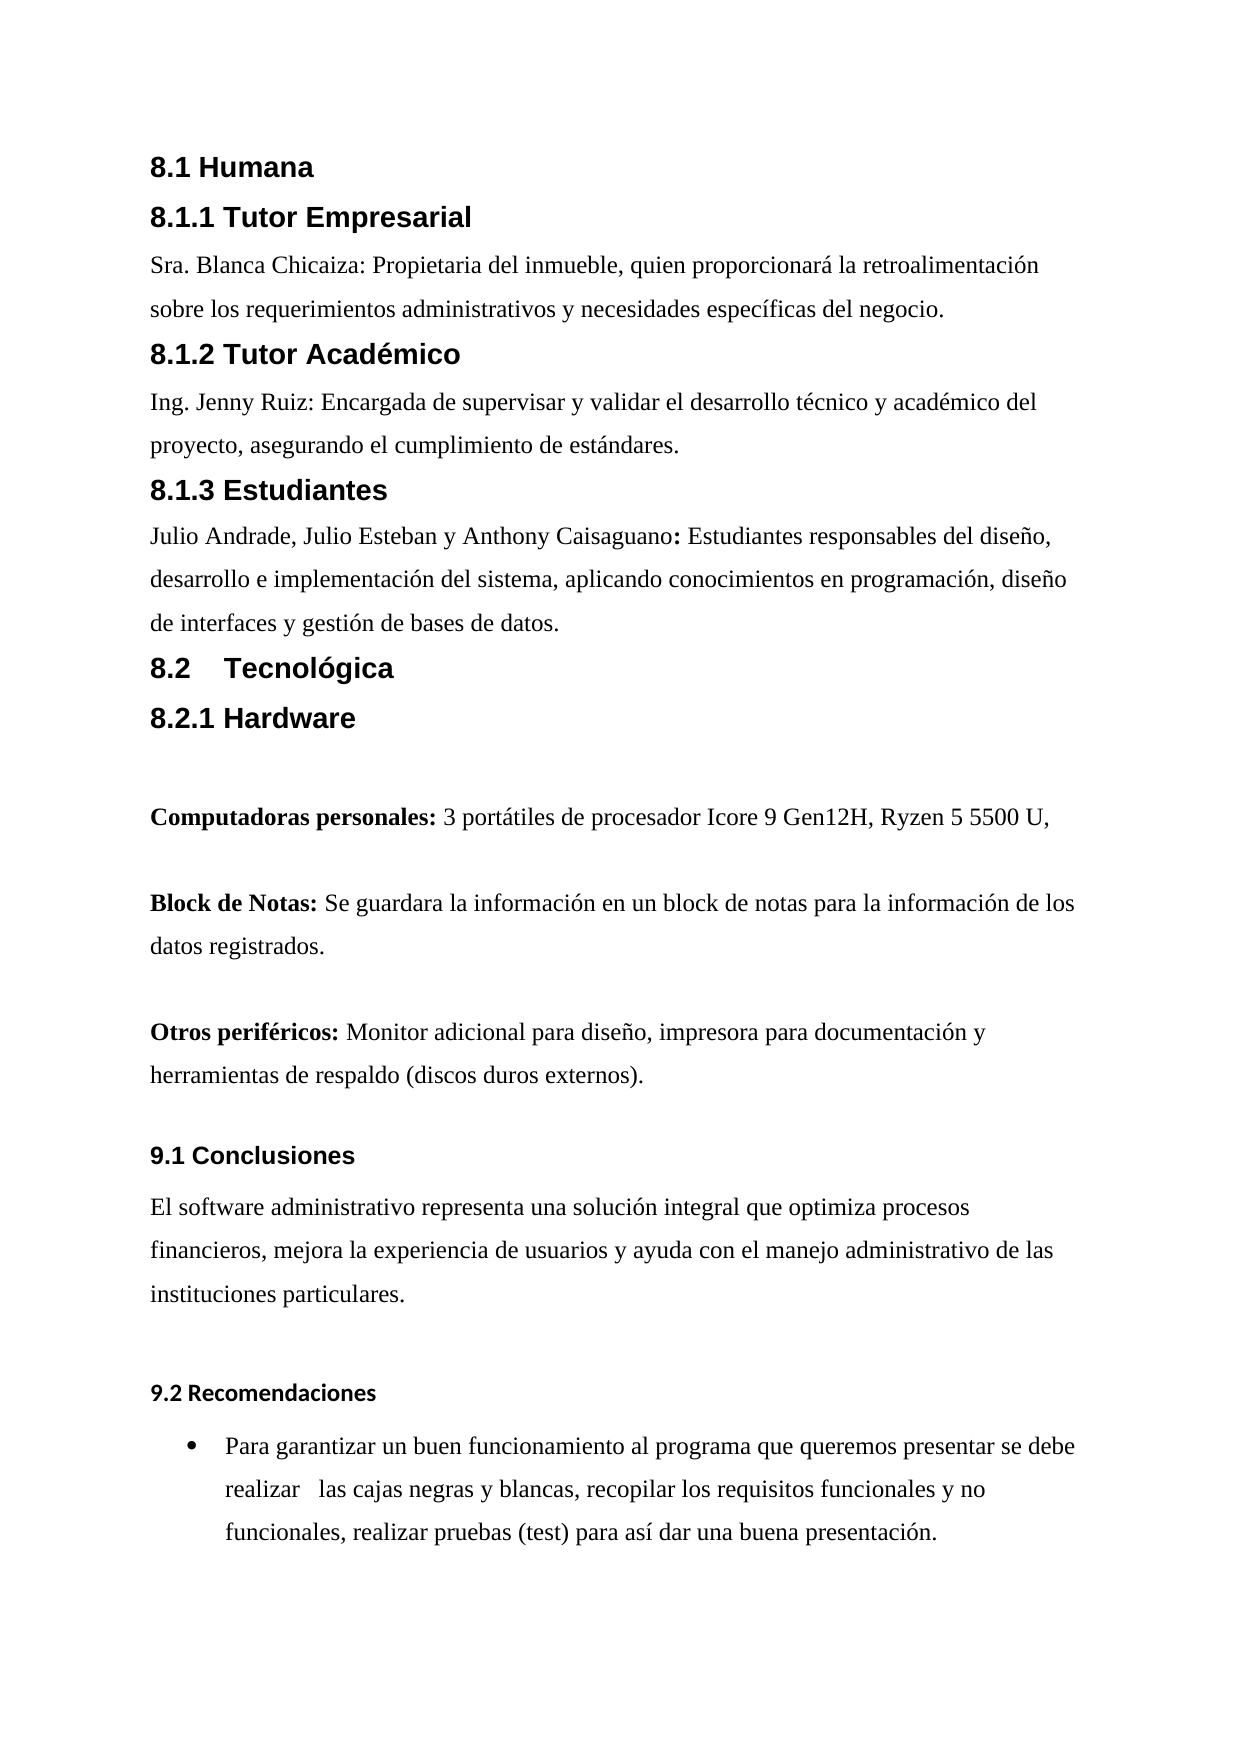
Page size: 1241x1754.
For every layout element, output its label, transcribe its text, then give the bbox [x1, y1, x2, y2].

text Block de Notas: Se guardara la información en un block de notas para la información de los datos registrados. [150, 888, 1090, 960]
text 8.1.2 Tutor Académico [150, 337, 1090, 370]
list Para garantizar un buen funcionamiento al programa que queremos presentar se debe realizar las cajas negras y blancas, recopilar los requisitos funcionales y no funcionales, realizar pruebas (test) para así dar una buena presentación. [187, 1431, 1090, 1546]
text 8.2 Tecnológica [150, 651, 1090, 684]
text 8.1.3 Estudiantes Julio Andrade, Julio Esteban y Anthony Caisaguano: Estudiantes responsables del diseño, desarrollo e implementación del sistema, aplicando conocimientos en programación, diseño de interfaces y gestión de bases de datos. [150, 473, 1090, 636]
text El software administrativo representa una solución integral que optimiza procesos financieros, mejora la experiencia de usuarios y ayuda con el manejo administrativo de las instituciones particulares. [150, 1192, 1090, 1307]
text Computadoras personales: 3 portátiles de procesador Icore 9 Gen12H, Ryzen 5 5500 U, [150, 802, 1090, 830]
text 8.1.1 Tutor Empresarial [150, 200, 1090, 234]
text Otros periféricos: Monitor adicional para diseño, impresora para documentación y herramientas de respaldo (discos duros externos). [150, 1017, 1090, 1089]
text 8.2.1 Hardware [150, 701, 1090, 734]
text 9.2 Recomendaciones [150, 1377, 1090, 1408]
text 8.1 Humana [150, 150, 1090, 183]
subtitle 9.1 Conclusiones [150, 1141, 1090, 1170]
text Sra. Blanca Chicaiza: Propietaria del inmueble, quien proporcionará la retroalimentación sobre los requerimientos administrativos y necesidades específicas del negocio. [150, 251, 1090, 322]
text Ing. Jenny Ruiz: Encargada de supervisar y validar el desarrollo técnico y académico del proyecto, asegurando el cumplimiento de estándares. [150, 387, 1090, 459]
